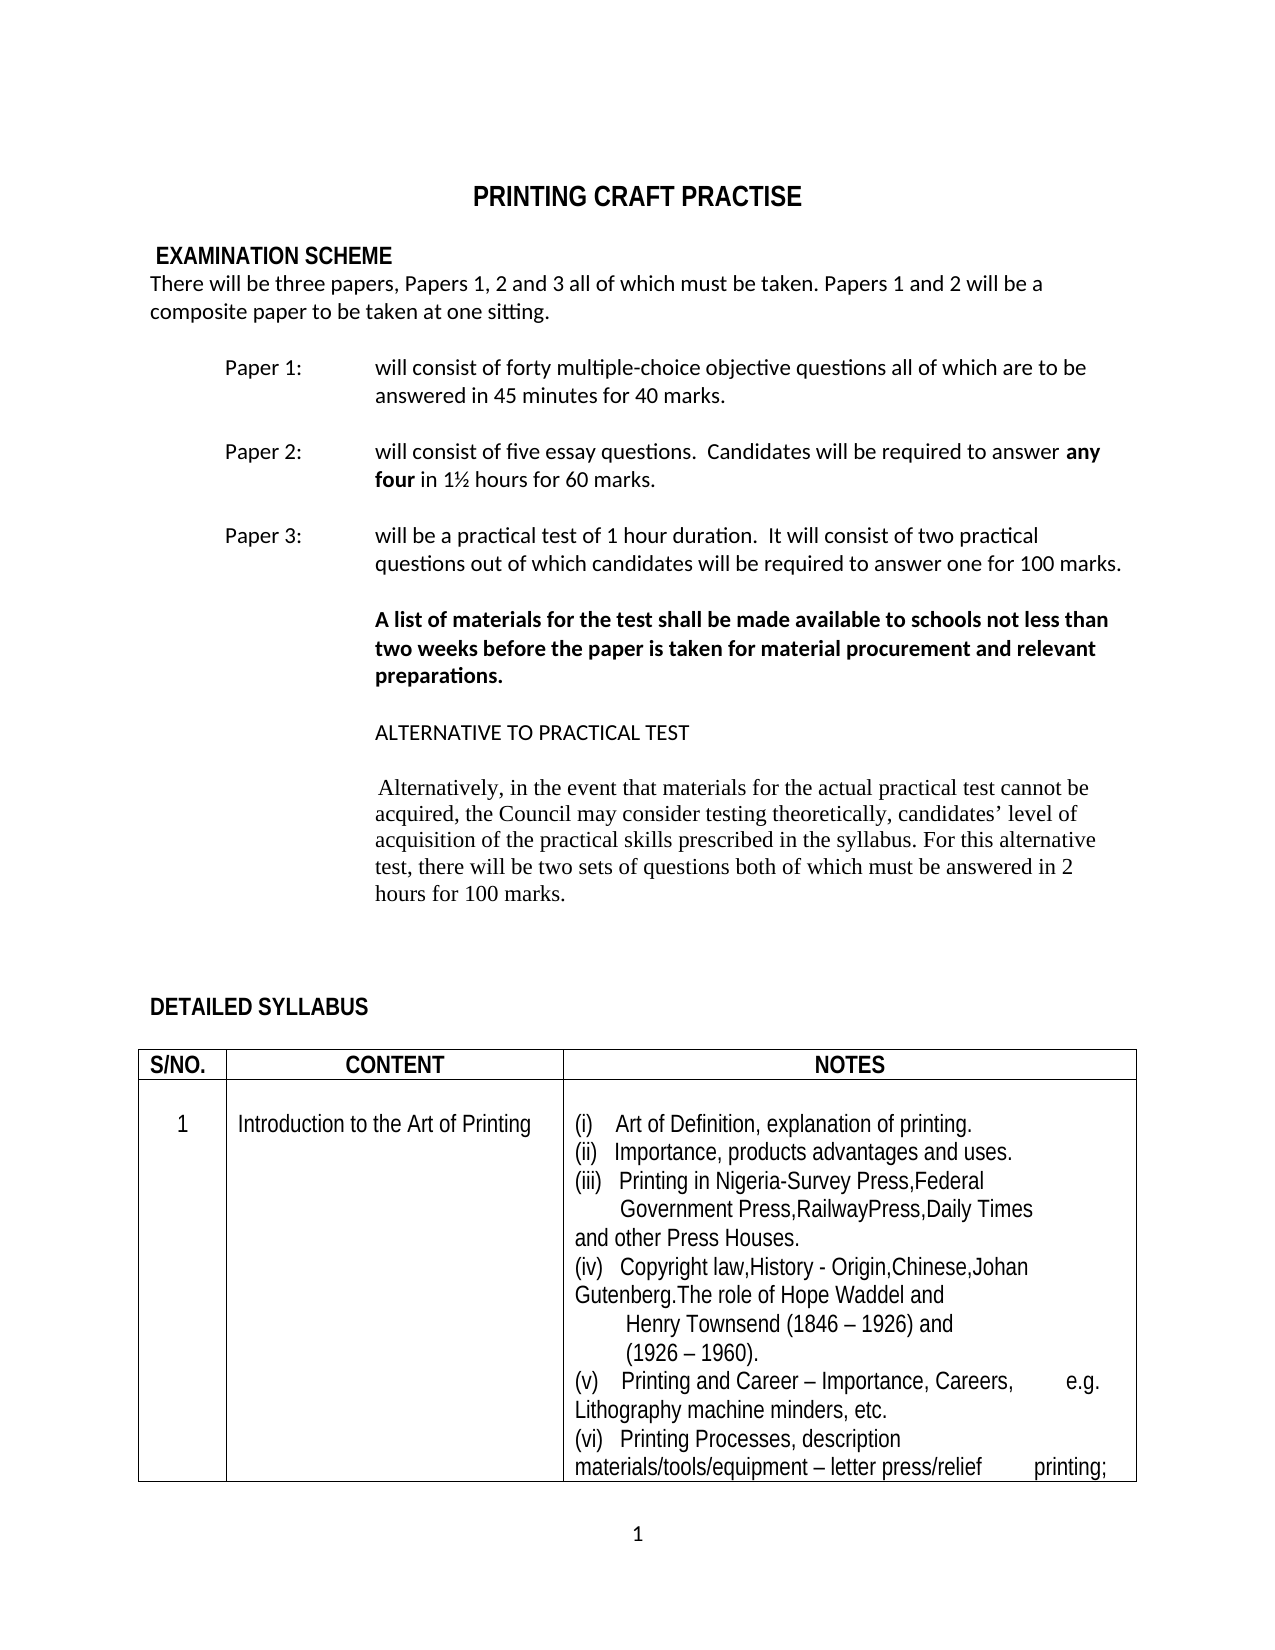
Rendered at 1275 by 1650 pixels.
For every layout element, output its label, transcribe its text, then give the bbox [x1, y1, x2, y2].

table_cell 1 [139, 1080, 226, 1481]
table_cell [564, 1080, 1136, 1481]
text PRINTING CRAFT PRACTISE [150, 179, 1125, 212]
table_header NOTES [564, 1050, 1136, 1079]
text Alternatively, in the event that materials for the actual practical test cannot be acquired, the Council may consider testing theoretically, candidates’ level of acquisition of the practical skills prescribed in the syllabus. For this alternative test, there will be two sets of questions both of which must be answered in 2 hours for 100 marks. [300, 774, 1125, 907]
text ALTERNATIVE TO PRACTICAL TEST [150, 718, 1125, 746]
text Paper 1: will consist of forty multiple-choice objective questions all of which are to be answered in 45 minutes for 40 marks. [225, 353, 1125, 409]
text There will be three papers, Papers 1, 2 and 3 all of which must be taken. Papers 1 and 2 will be a composite paper to be taken at one sitting. [150, 269, 1125, 325]
table_header S/NO. [139, 1050, 226, 1079]
text Paper 3: will be a practical test of 1 hour duration. It will consist of two practical questions out of which candidates will be required to answer one for 100 marks. [225, 522, 1125, 578]
text EXAMINATION SCHEME [150, 241, 1125, 269]
text Paper 2: will consist of five essay questions. Candidates will be required to answer any four in 1½ hours for 60 marks. [225, 437, 1125, 493]
text DETAILED SYLLABUS [150, 992, 1125, 1021]
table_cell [227, 1080, 563, 1481]
table_header CONTENT [227, 1050, 563, 1079]
text A list of materials for the test shall be made available to schools not less than two weeks before the paper is taken for material procurement and relevant preparations. [375, 606, 1125, 690]
